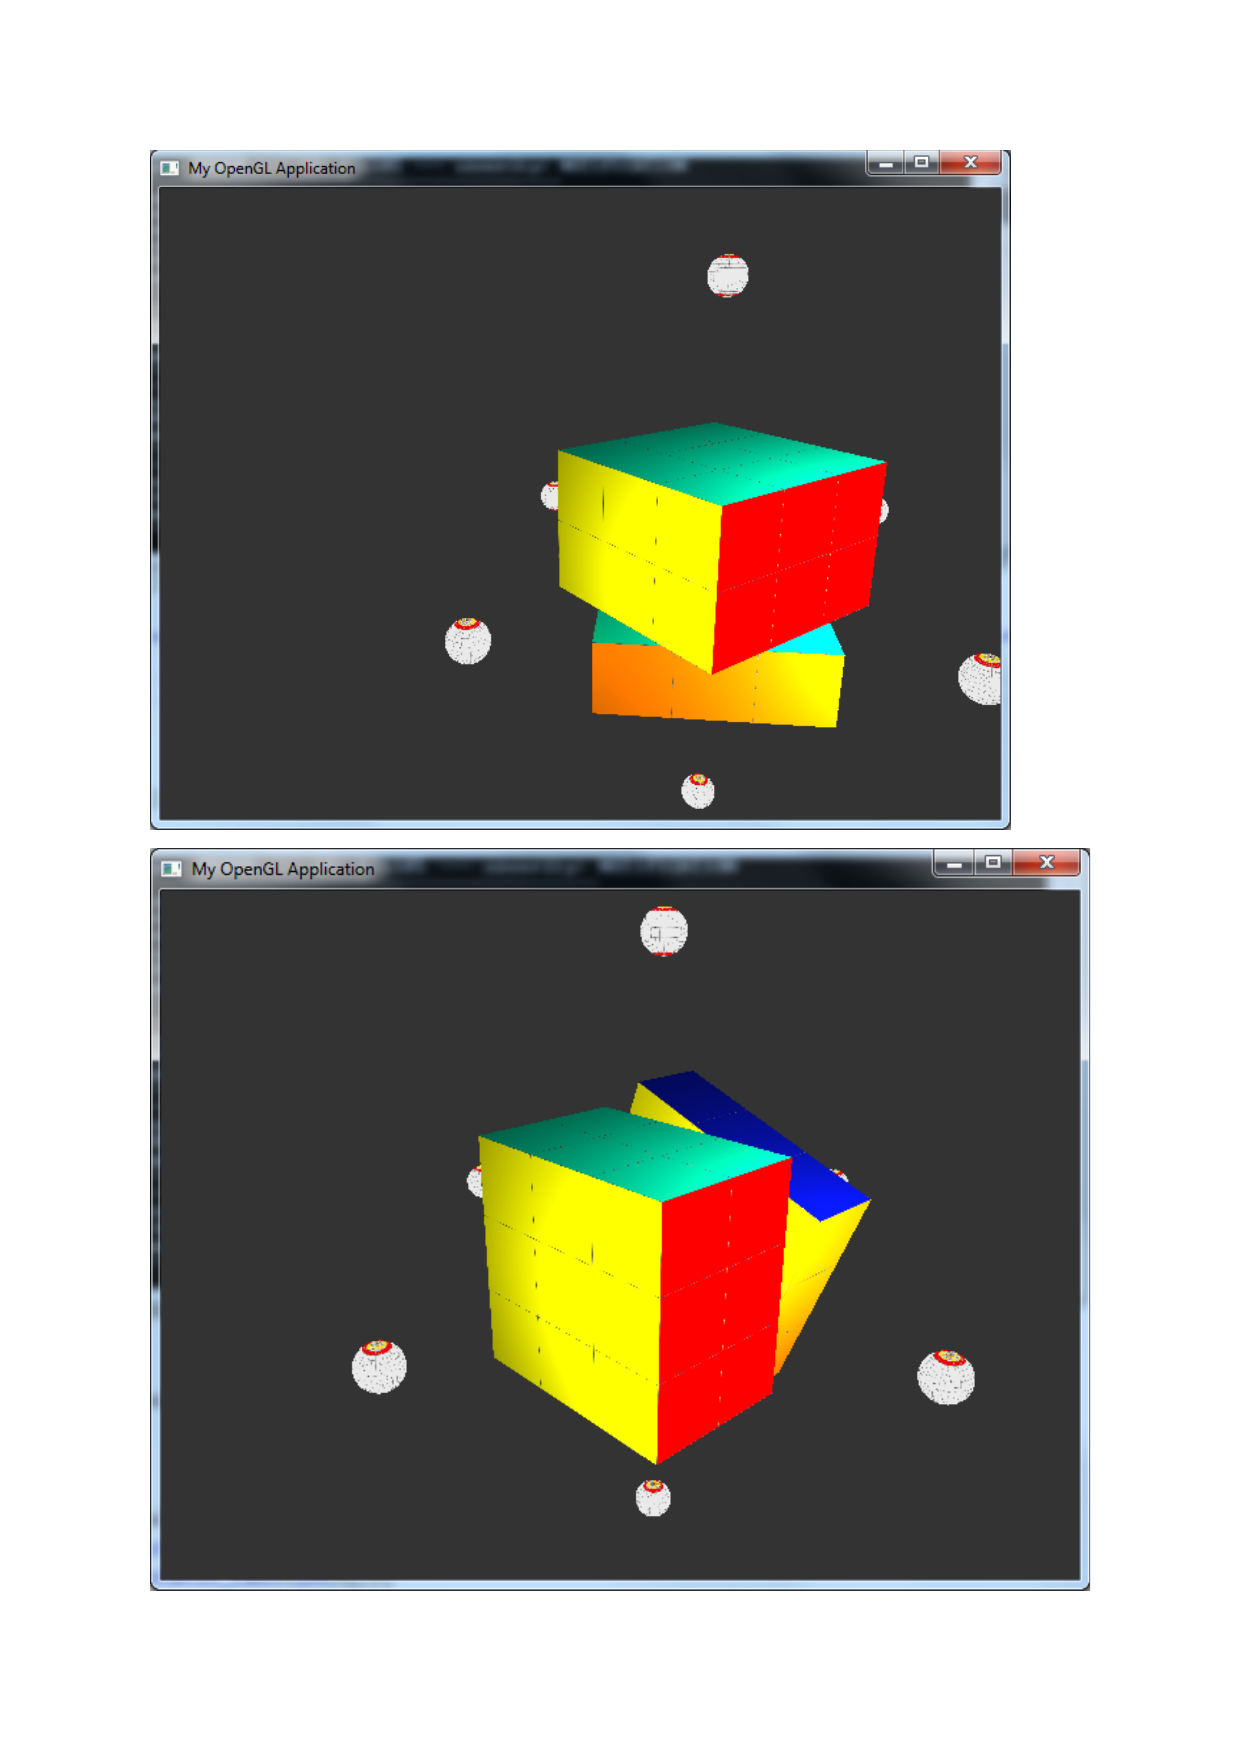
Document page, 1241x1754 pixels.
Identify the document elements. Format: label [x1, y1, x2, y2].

picture [150, 848, 1091, 1591]
picture [150, 150, 1011, 830]
